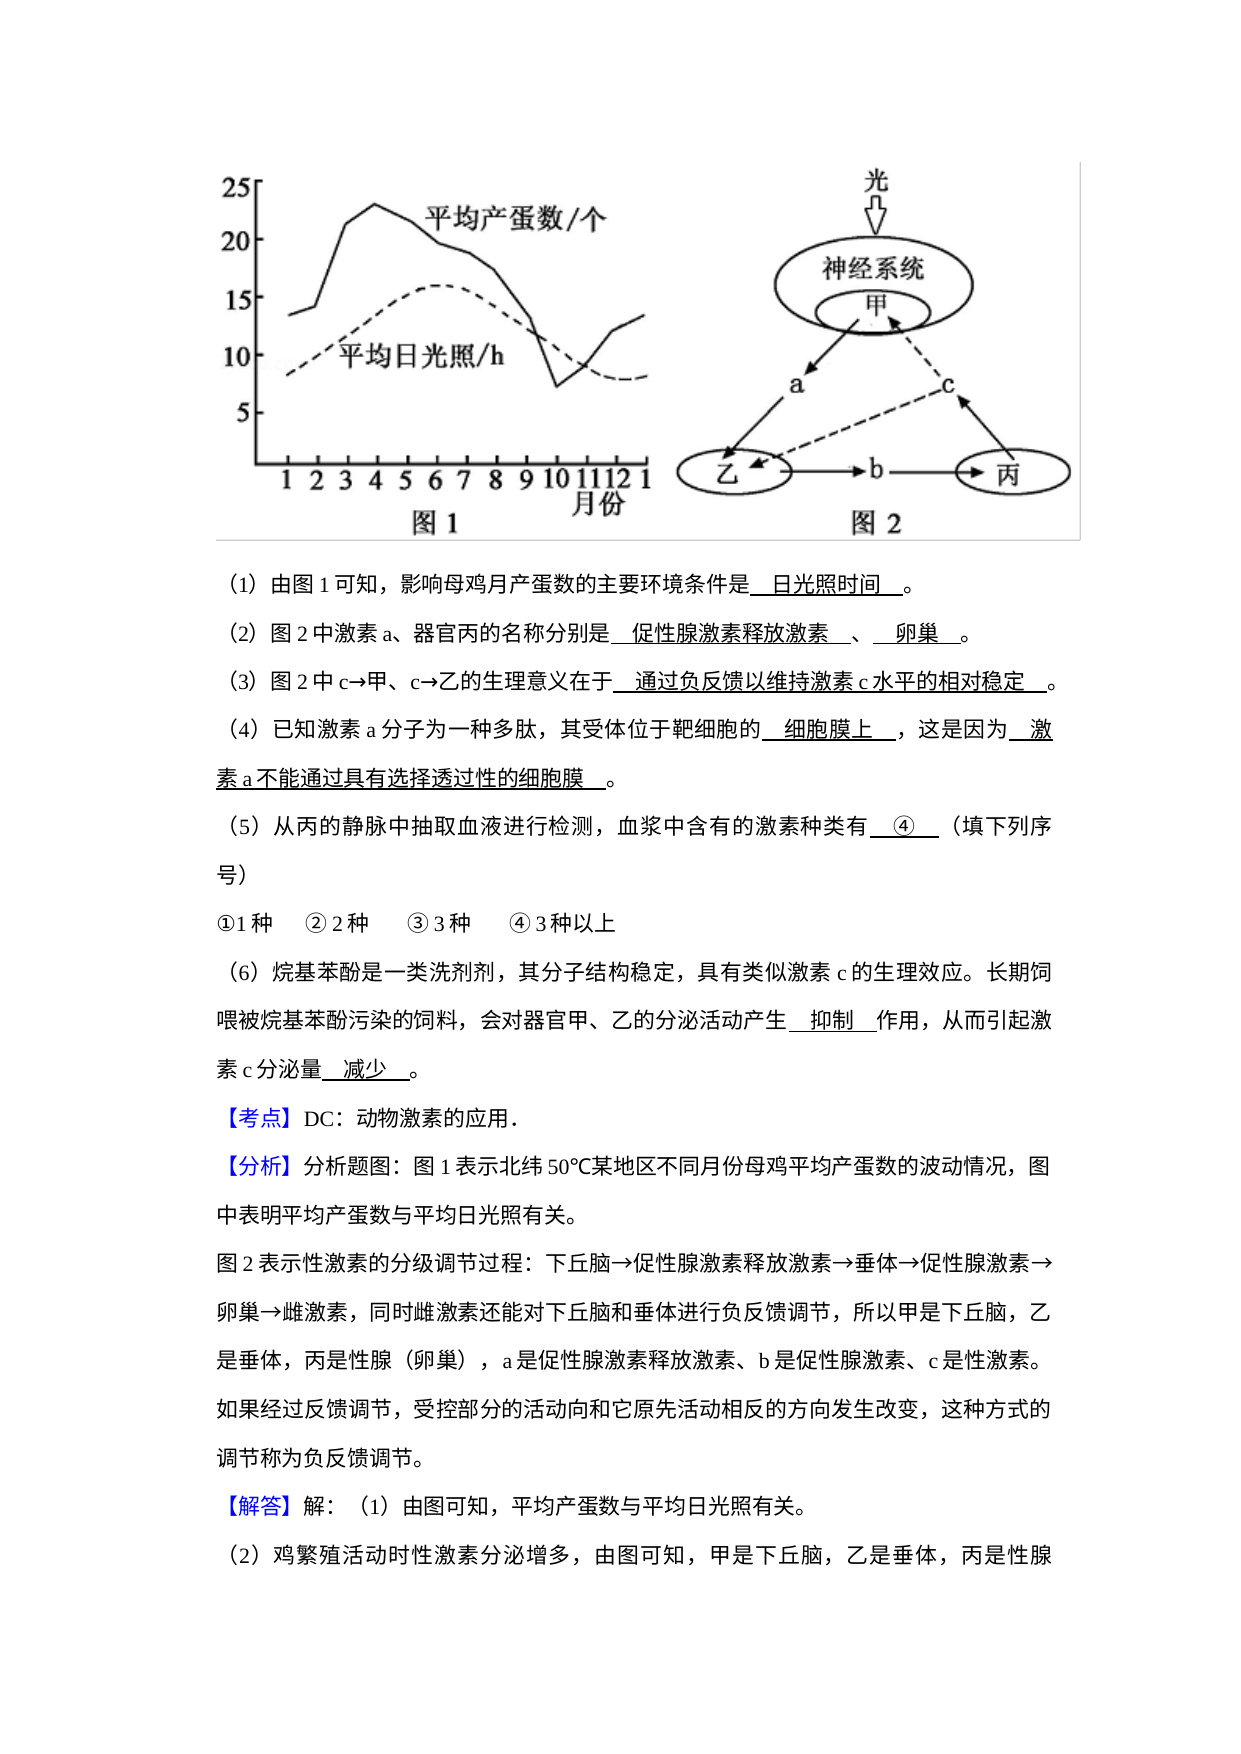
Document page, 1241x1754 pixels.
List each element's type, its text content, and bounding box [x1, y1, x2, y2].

text ①1种 ②2种 ③3种 ④3种以上 [216, 906, 1053, 938]
text （1）由图1可知，影响母鸡月产蛋数的主要环境条件是 日光照时间 。 [216, 567, 1053, 599]
text 图2表示性激素的分级调节过程：下丘脑→促性腺激素释放激素→垂体→促性腺激素→卵巢→雌激素，同时雌激素还能对下丘脑和垂体进行负反馈调节，所以甲是下丘脑，乙是垂体，丙是性腺（卵巢），a是促性腺激素释放激素、b是促性腺激素、c是性激素。如果经过反馈调节，受控部分的活动向和它原先活动相反的方向发生改变，这种方式的调节称为负反馈调节。 [216, 1246, 1053, 1473]
text （3）图2中c→甲、c→乙的生理意义在于 通过负反馈以维持激素c水平的相对稳定 。 [216, 663, 1053, 696]
text 【考点】DC：动物激素的应用．菁优网版权所有 [216, 1100, 1053, 1133]
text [216, 1537, 1053, 1570]
text 【解答】解：（1）由图可知，平均产蛋数与平均日光照有关。 [216, 1489, 1053, 1521]
text （6）烷基苯酚是一类洗剂剂，其分子结构稳定，具有类似激素c的生理效应。长期饲喂被烷基苯酚污染的饲料，会对器官甲、乙的分泌活动产生 抑制 作用，从而引起激素c分泌量 减少 。 [216, 954, 1053, 1084]
picture [216, 162, 1082, 542]
text （5）从丙的静脉中抽取血液进行检测，血浆中含有的激素种类有 ④ （填下列序号） [216, 809, 1053, 890]
text 【分析】分析题图：图1表示北纬50℃某地区不同月份母鸡平均产蛋数的波动情况，图中表明平均产蛋数与平均日光照有关。 [216, 1148, 1053, 1230]
text （4）已知激素a分子为一种多肽，其受体位于靶细胞的 细胞膜上 ，这是因为 激素a不能通过具有选择透过性的细胞膜 。 [216, 712, 1053, 793]
text （2）图2中激素a、器官丙的名称分别是 促性腺激素释放激素 、 卵巢 。 [216, 615, 1053, 648]
